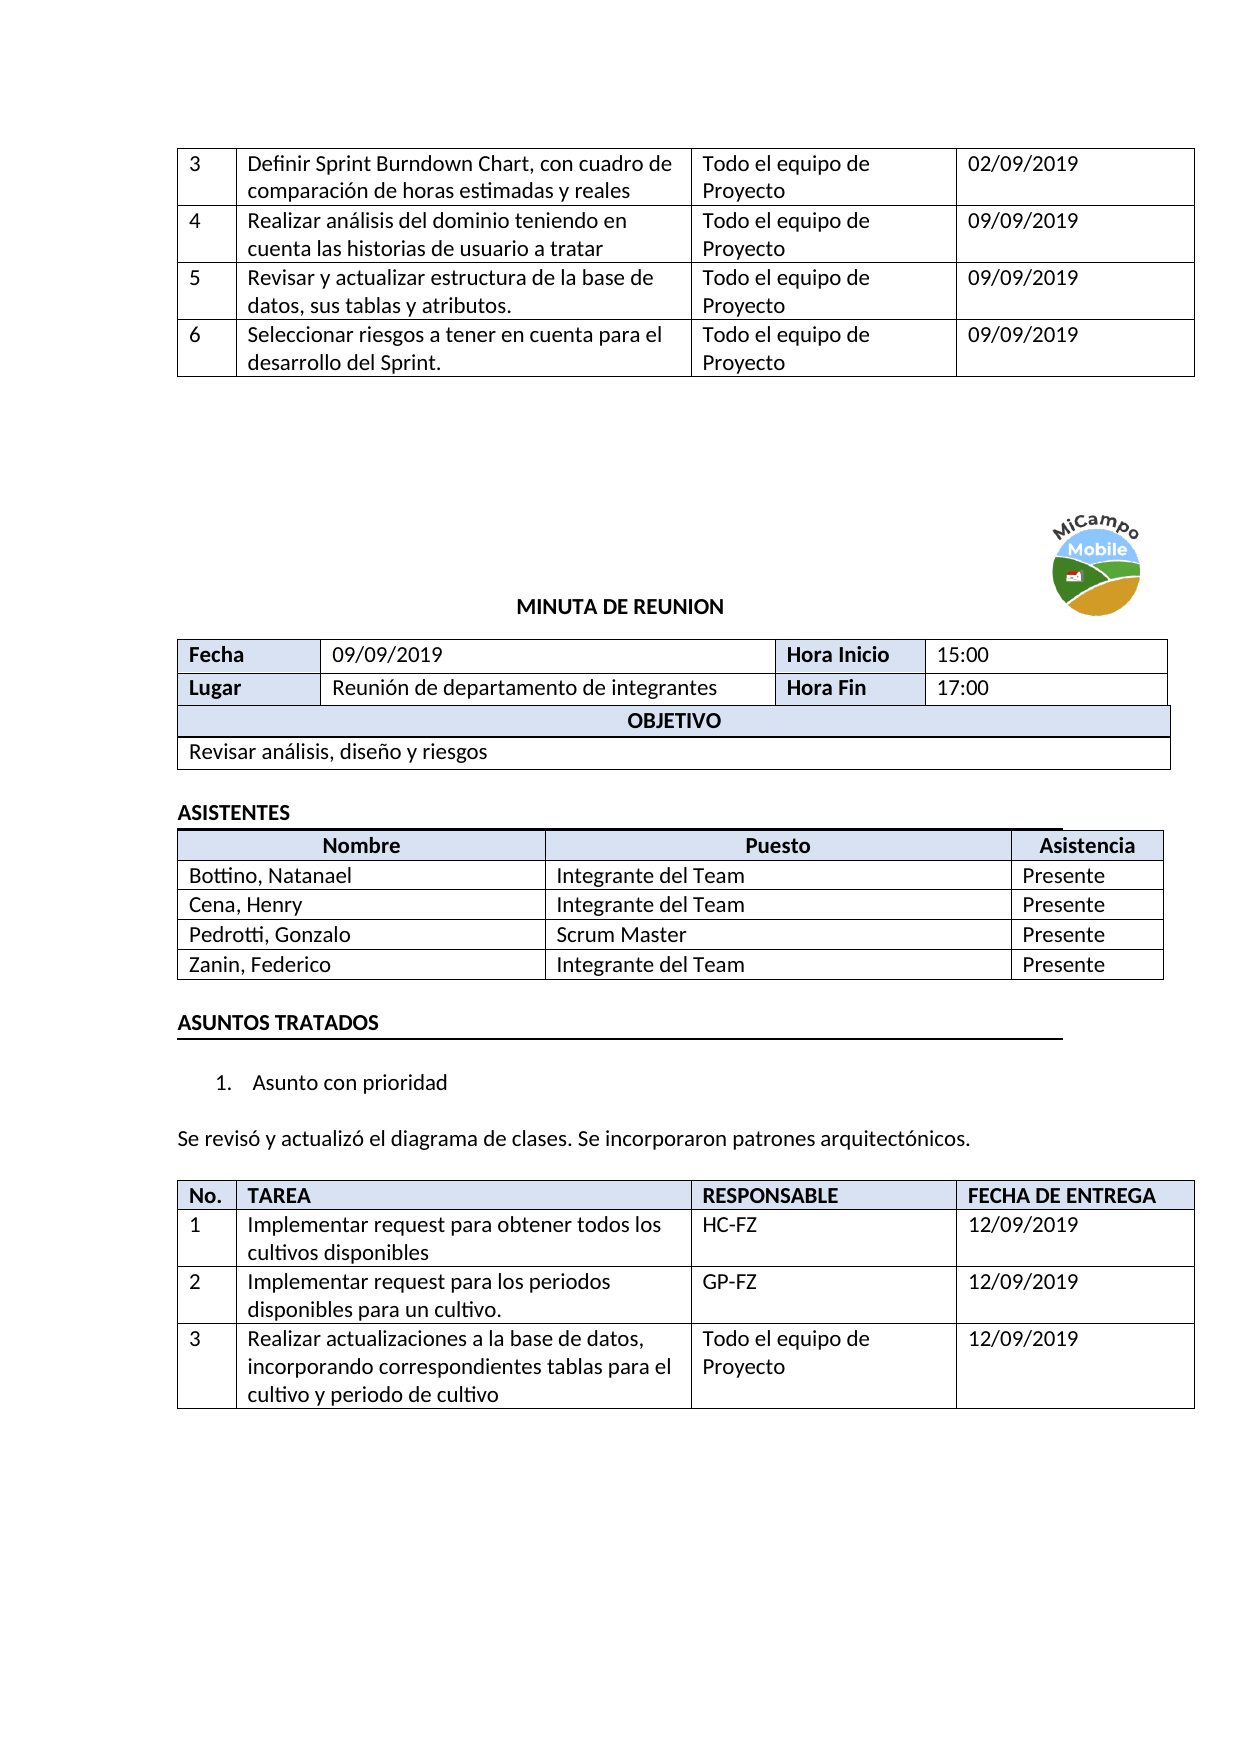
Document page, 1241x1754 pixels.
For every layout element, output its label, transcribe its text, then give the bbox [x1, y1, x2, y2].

table_header FECHA DE ENTREGA [957, 1181, 1194, 1209]
table_cell 6 [178, 320, 236, 376]
table_cell Presente [1012, 861, 1163, 889]
table_header Hora Inicio [776, 640, 925, 672]
table_cell Todo el equipo de Proyecto [692, 206, 956, 262]
table_cell Presente [1012, 920, 1163, 949]
table_cell Bottino, Natanael [178, 861, 545, 889]
table_cell Todo el equipo de Proyecto [692, 1324, 956, 1408]
table_header RESPONSABLE [692, 1181, 956, 1209]
picture [1040, 509, 1152, 621]
table_cell Seleccionar riesgos a tener en cuenta para el desarrollo del Sprint. [237, 320, 691, 376]
table_cell Definir Sprint Burndown Chart, con cuadro de comparación de horas estimadas y reales [237, 149, 691, 205]
table_header TAREA [237, 1181, 691, 1209]
table_cell HC-FZ [692, 1210, 956, 1266]
table_header Nombre [178, 831, 545, 860]
table_cell 3 [178, 1324, 236, 1408]
table_header Asistencia [1012, 831, 1163, 860]
table_cell 12/09/2019 [957, 1267, 1194, 1323]
table_cell Lugar [178, 674, 320, 705]
table_cell Realizar análisis del dominio teniendo en cuenta las historias de usuario a tratar [237, 206, 691, 262]
table_cell Cena, Henry [178, 890, 545, 919]
table_cell Presente [1012, 950, 1163, 979]
table_cell 4 [178, 206, 236, 262]
table_cell Realizar actualizaciones a la base de datos, incorporando correspondientes tablas para el cultivo y periodo de cultivo [237, 1324, 691, 1408]
table_cell 2 [178, 1267, 236, 1323]
table_header Puesto [546, 831, 1011, 860]
table_cell Revisar análisis, diseño y riesgos [178, 738, 1170, 769]
text ASUNTOS TRATADOS [177, 1008, 1063, 1038]
table_header 09/09/2019 [321, 640, 775, 672]
text MINUTA DE REUNION [177, 592, 1040, 621]
table_cell Hora Fin [776, 674, 925, 705]
table_cell OBJETIVO [178, 706, 1170, 736]
table_cell 17:00 [926, 674, 1167, 705]
table_cell Integrante del Team [546, 890, 1011, 919]
table_cell 09/09/2019 [957, 263, 1194, 319]
text Se revisó y actualizó el diagrama de clases. Se incorporaron patrones arquitectónicos. [177, 1124, 1063, 1152]
table_cell Todo el equipo de Proyecto [692, 263, 956, 319]
list Asunto con prioridad [215, 1068, 1063, 1096]
table_cell Scrum Master [546, 920, 1011, 949]
table_cell Integrante del Team [546, 950, 1011, 979]
table_cell Implementar request para los periodos disponibles para un cultivo. [237, 1267, 691, 1323]
table_cell 02/09/2019 [957, 149, 1194, 205]
table_cell Implementar request para obtener todos los cultivos disponibles [237, 1210, 691, 1266]
table_cell 09/09/2019 [957, 206, 1194, 262]
text ASISTENTES [177, 798, 1063, 828]
table_cell 1 [178, 1210, 236, 1266]
table_header No. [178, 1181, 236, 1209]
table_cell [692, 149, 956, 205]
table_cell Integrante del Team [546, 861, 1011, 889]
table_cell Presente [1012, 890, 1163, 919]
table_cell 12/09/2019 [957, 1210, 1194, 1266]
table_cell Zanin, Federico [178, 950, 545, 979]
table_header 15:00 [926, 640, 1167, 672]
table_cell 5 [178, 263, 236, 319]
table_cell GP-FZ [692, 1267, 956, 1323]
table_cell Revisar y actualizar estructura de la base de datos, sus tablas y atributos. [237, 263, 691, 319]
table_cell Todo el equipo de Proyecto [692, 320, 956, 376]
table_cell Pedrotti, Gonzalo [178, 920, 545, 949]
table_header Fecha [178, 640, 320, 672]
table_cell 3 [178, 149, 236, 205]
table_cell 09/09/2019 [957, 320, 1194, 376]
table_cell Reunión de departamento de integrantes [321, 674, 775, 705]
table_cell 12/09/2019 [957, 1324, 1194, 1408]
